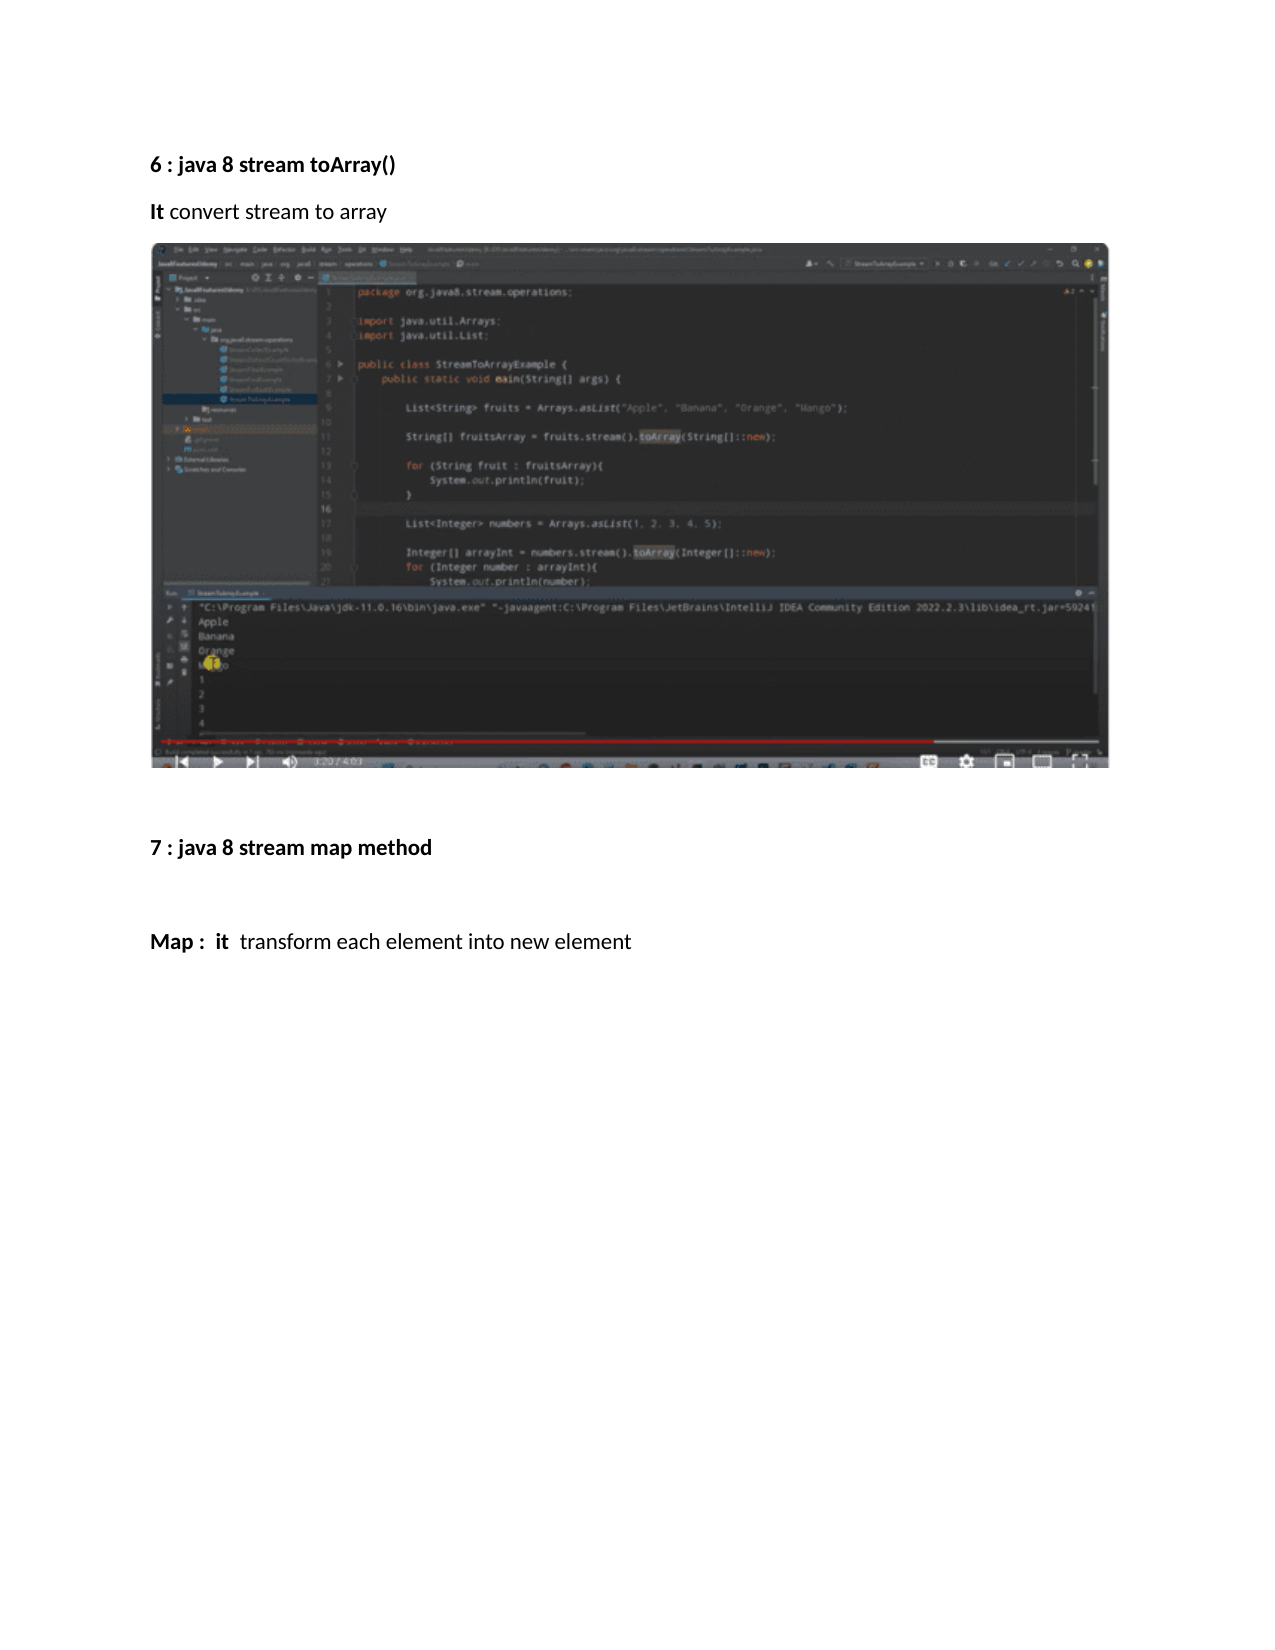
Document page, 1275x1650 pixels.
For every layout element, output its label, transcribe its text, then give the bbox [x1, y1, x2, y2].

picture [150, 243, 1119, 768]
text 7 : java 8 stream map method [150, 833, 1125, 861]
text It convert stream to array [150, 197, 1125, 225]
text 6 : java 8 stream toArray() [150, 150, 1125, 178]
text Map : it transform each element into new element [150, 927, 1125, 955]
